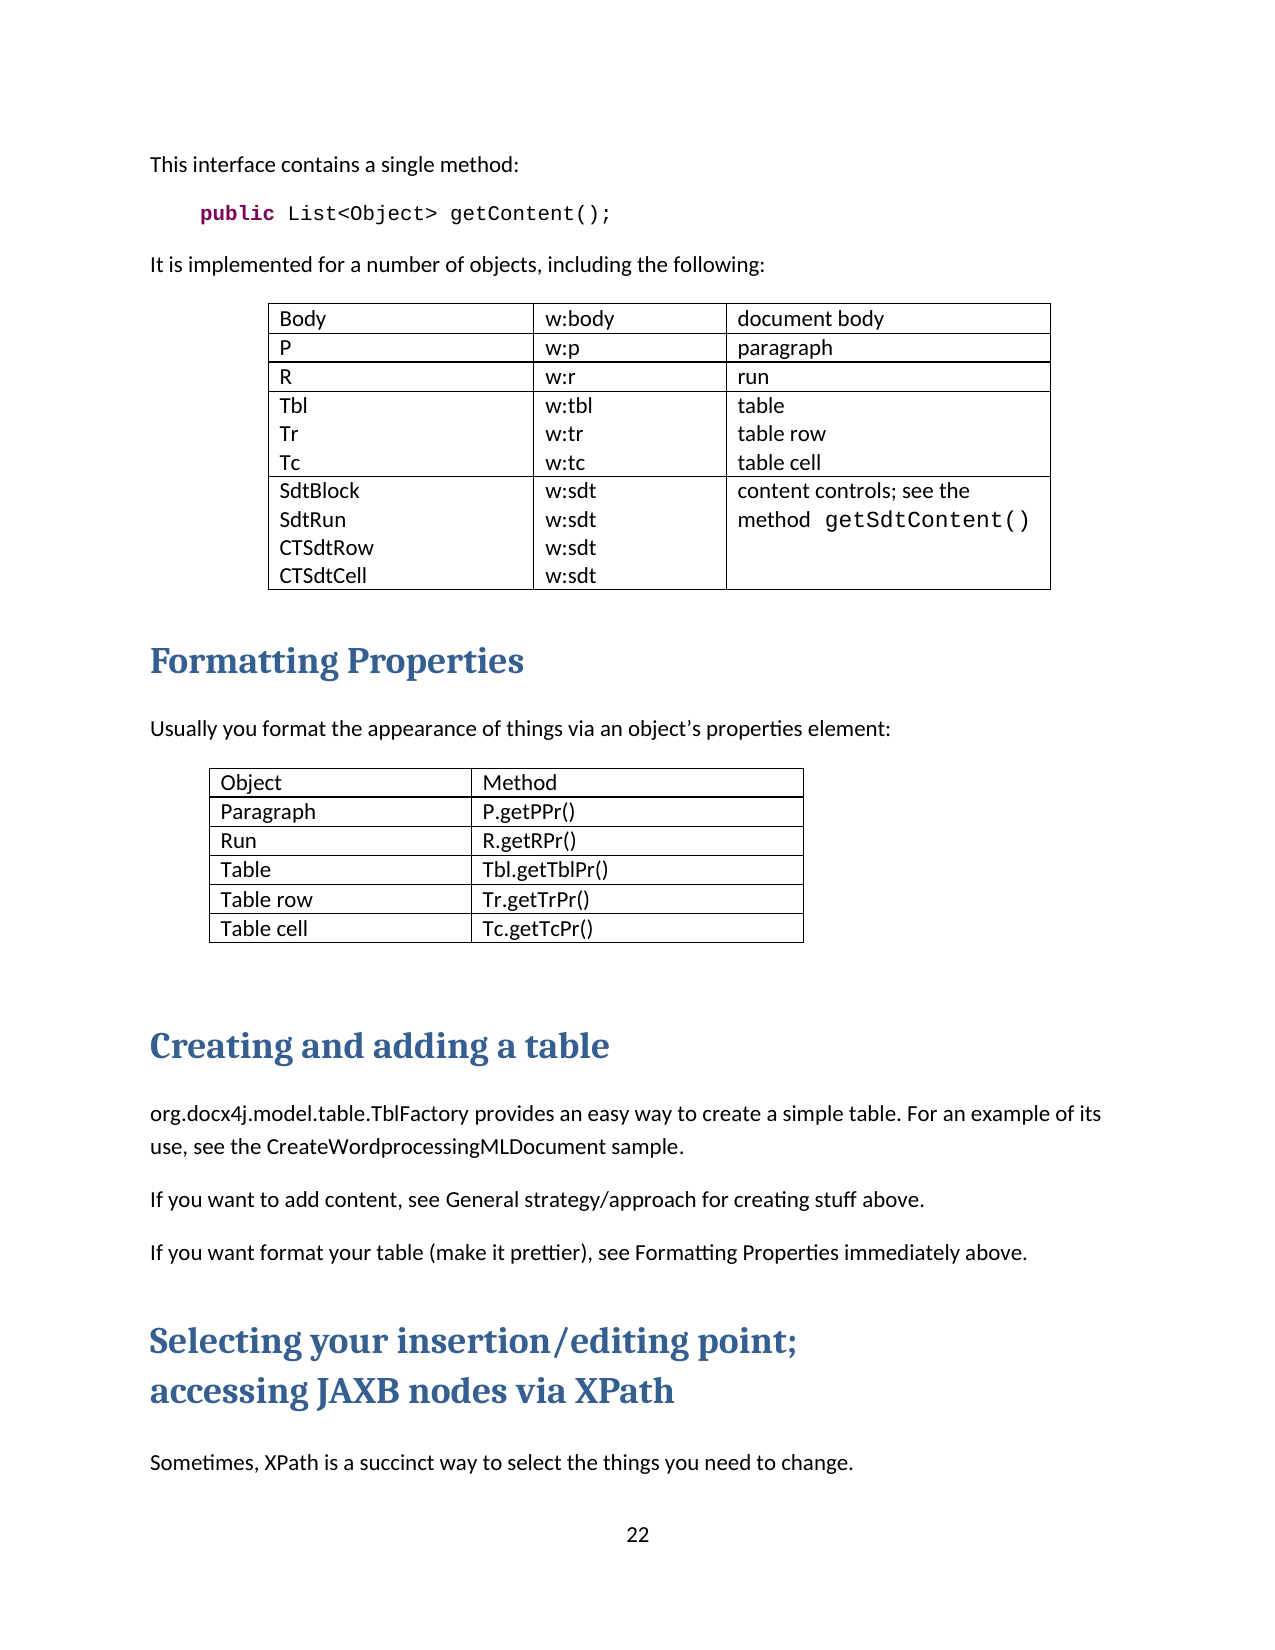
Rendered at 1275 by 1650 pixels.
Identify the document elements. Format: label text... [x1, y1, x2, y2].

table_cell w:p [534, 334, 726, 361]
table_cell P.getPPr() [472, 798, 803, 826]
table_header Body [269, 304, 533, 332]
text If you want format your table (make it prettier), see Formatting Properties immediately above. [150, 1238, 1125, 1266]
table_cell run [727, 363, 1050, 391]
table_header document body [727, 304, 1050, 332]
table_cell P [269, 334, 533, 361]
table_cell table table row table cell [727, 392, 1050, 476]
table_header Object [210, 769, 471, 796]
table_cell Tc.getTcPr() [472, 914, 803, 942]
text This interface contains a single method: [150, 150, 1125, 178]
text Usually you format the appearance of things via an object’s properties element: [150, 714, 1125, 742]
text org.docx4j.model.table.TblFactory provides an easy way to create a simple table. For an example of its use, see the CreateWordprocessingMLDocument sample. [150, 1099, 1125, 1160]
table_cell Tbl.getTblPr() [472, 856, 803, 884]
table_cell R.getRPr() [472, 827, 803, 854]
table_cell Table row [210, 885, 471, 913]
table_cell Table cell [210, 914, 471, 942]
table_cell Tr.getTrPr() [472, 885, 803, 913]
text Sometimes, XPath is a succinct way to select the things you need to change. [150, 1448, 1125, 1476]
table_cell w:tbl w:tr w:tc [534, 392, 726, 476]
subtitle Formatting Properties [150, 640, 1125, 683]
table_cell Tbl Tr Tc [269, 392, 533, 476]
text public List<Object> getContent(); [150, 203, 1125, 227]
table_cell SdtBlock SdtRun CTSdtRow CTSdtCell [269, 477, 533, 589]
table_header w:body [534, 304, 726, 332]
table_cell Run [210, 827, 471, 854]
table_cell w:sdt w:sdt w:sdt w:sdt [534, 477, 726, 589]
subtitle Creating and adding a table [150, 1025, 1125, 1068]
table_header Method [472, 769, 803, 796]
table_cell paragraph [727, 334, 1050, 361]
table_cell Paragraph [210, 798, 471, 826]
table_cell R [269, 363, 533, 391]
table_cell content controls; see the method getSdtContent() [727, 477, 1050, 589]
text It is implemented for a number of objects, including the following: [150, 250, 1125, 278]
table_cell Table [210, 856, 471, 884]
subtitle Selecting your insertion/editing point; accessing JAXB nodes via XPath [150, 1320, 1125, 1413]
table_cell w:r [534, 363, 726, 391]
text If you want to add content, see General strategy/approach for creating stuff above. [150, 1185, 1125, 1213]
